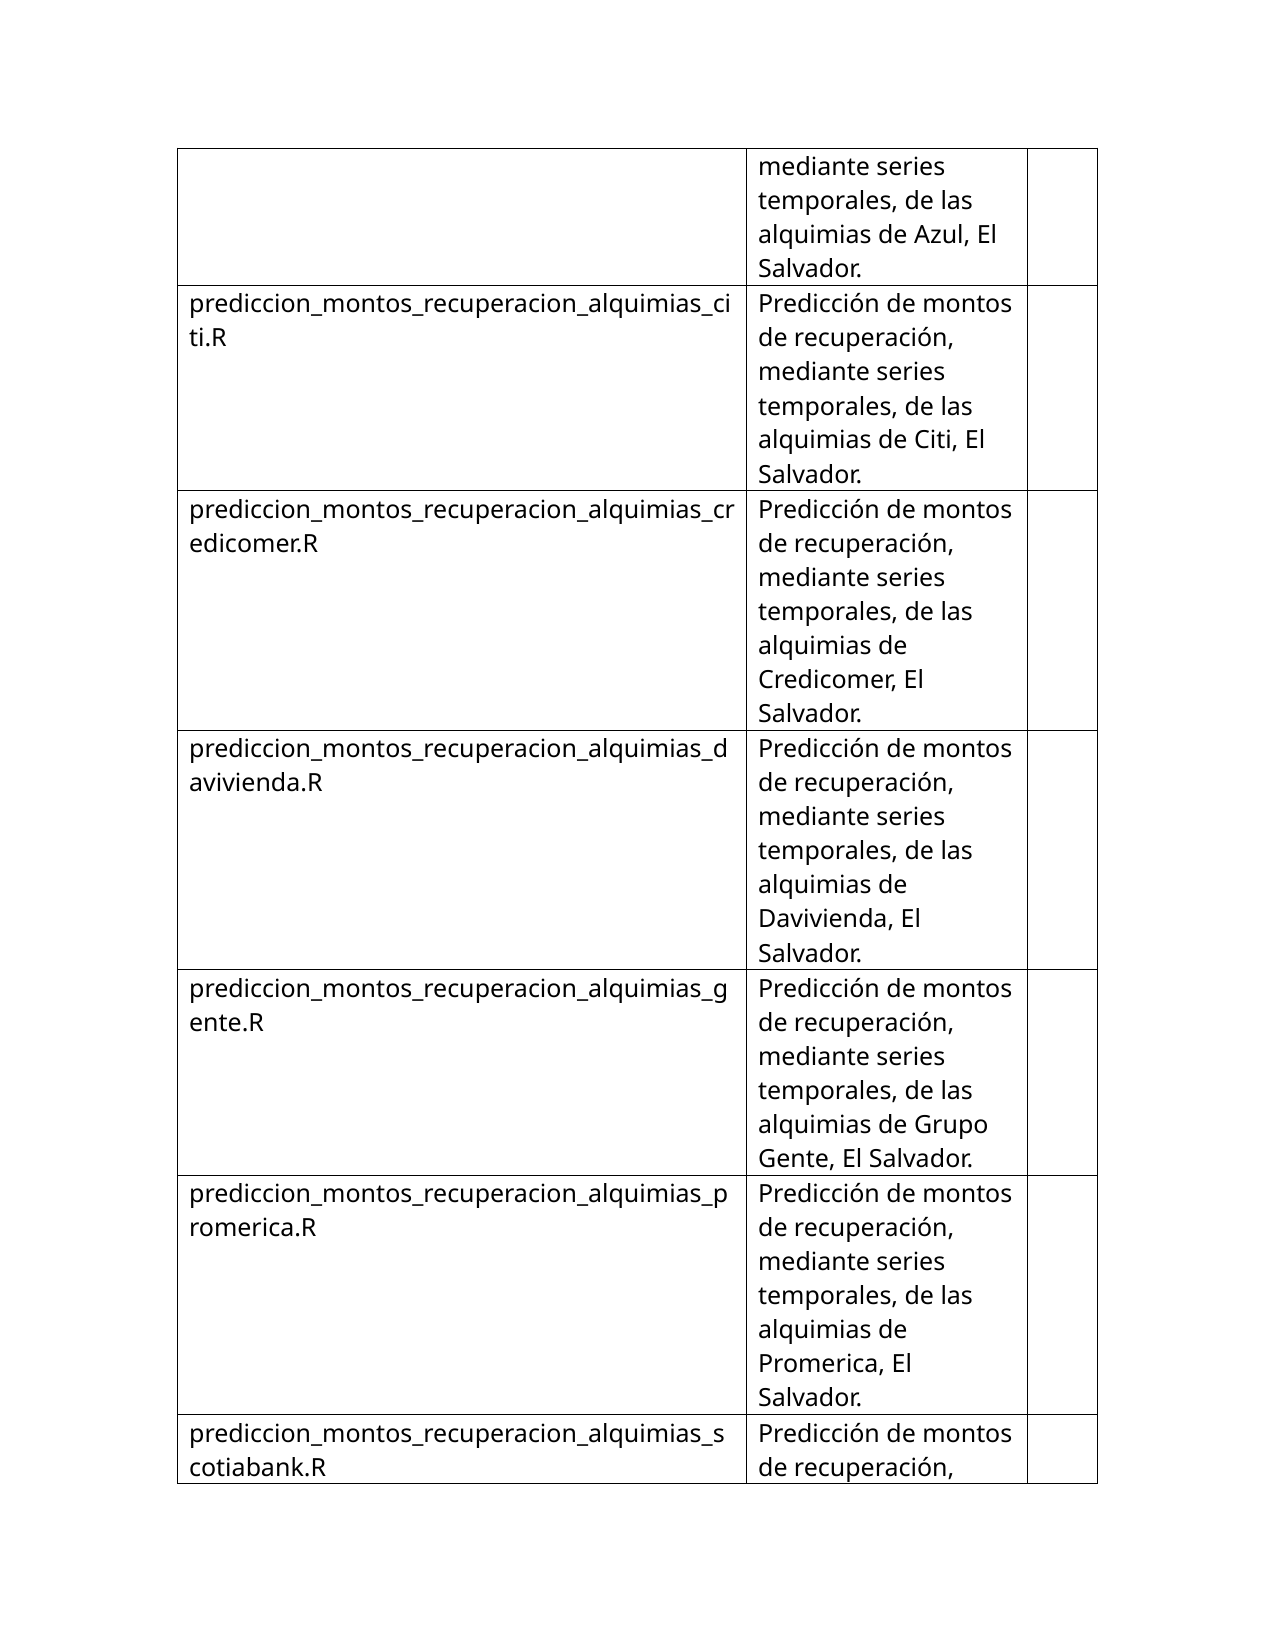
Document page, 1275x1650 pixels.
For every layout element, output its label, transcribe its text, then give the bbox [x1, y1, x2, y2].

table_cell [1028, 286, 1097, 490]
table_cell [1028, 970, 1097, 1175]
table_cell Predicción de montos de recuperación, mediante series temporales, de las alquimias de Davivienda, El Salvador. [747, 731, 1027, 969]
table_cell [178, 1415, 746, 1483]
table_cell [1028, 491, 1097, 730]
table_cell prediccion_montos_recuperacion_alquimias_promerica.R [178, 1176, 746, 1414]
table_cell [178, 149, 746, 285]
table_cell Predicción de montos de recuperación, mediante series temporales, de las alquimias de Grupo Gente, El Salvador. [747, 970, 1027, 1175]
table_cell [1028, 731, 1097, 969]
table_cell prediccion_montos_recuperacion_alquimias_credicomer.R [178, 491, 746, 730]
table_cell Predicción de montos de recuperación, mediante series temporales, de las alquimias de Promerica, El Salvador. [747, 1176, 1027, 1414]
table_cell prediccion_montos_recuperacion_alquimias_davivienda.R [178, 731, 746, 969]
table_cell Predicción de montos de recuperación, mediante series temporales, de las alquimias de Credicomer, El Salvador. [747, 491, 1027, 730]
table_cell [1028, 1176, 1097, 1414]
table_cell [747, 1415, 1027, 1483]
table_cell Predicción de montos de recuperación, mediante series temporales, de las alquimias de Citi, El Salvador. [747, 286, 1027, 490]
table_cell prediccion_montos_recuperacion_alquimias_citi.R [178, 286, 746, 490]
table_cell [1028, 149, 1097, 285]
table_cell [747, 149, 1027, 285]
table_cell prediccion_montos_recuperacion_alquimias_gente.R [178, 970, 746, 1175]
table_cell [1028, 1415, 1097, 1483]
